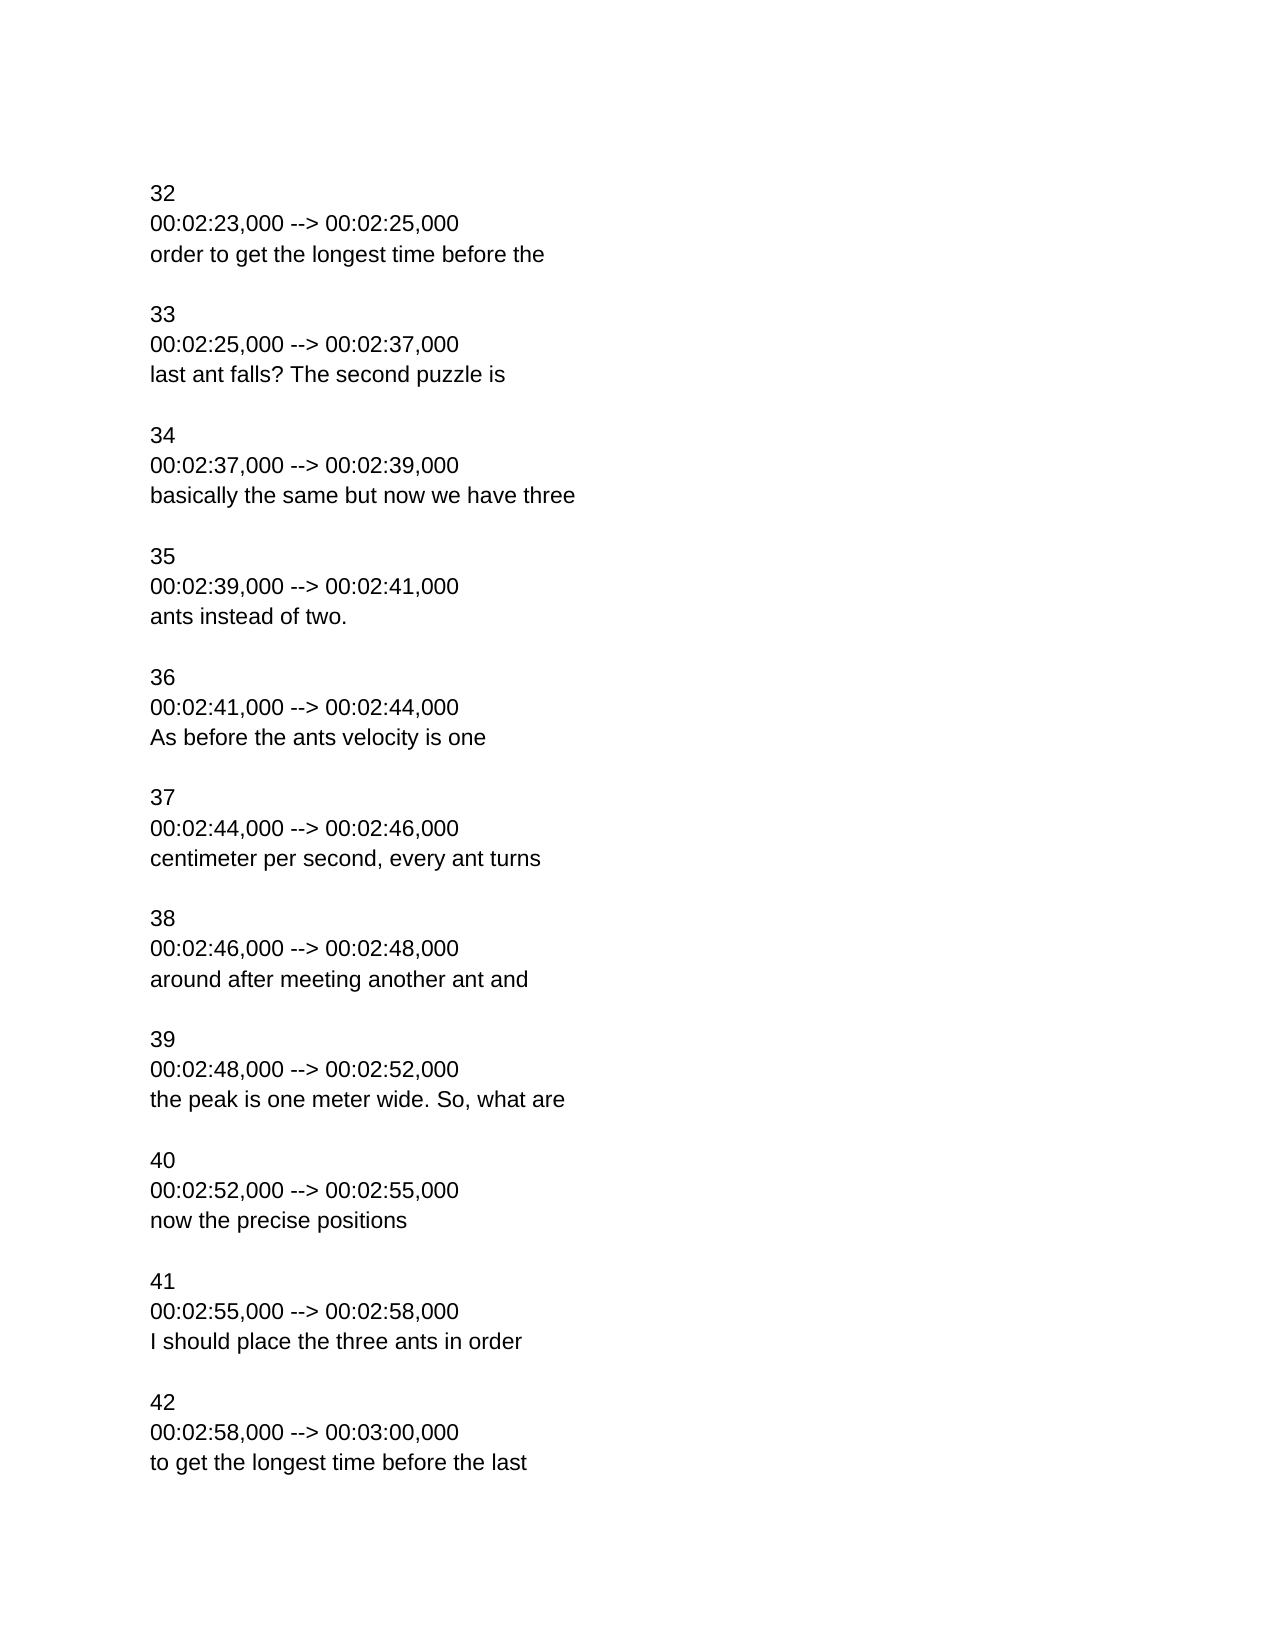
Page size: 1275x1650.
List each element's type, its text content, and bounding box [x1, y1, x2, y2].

text 00:02:44,000 --> 00:02:46,000 [150, 814, 1125, 841]
text 00:02:25,000 --> 00:02:37,000 [150, 331, 1125, 358]
text 32 [150, 180, 1125, 207]
text ants instead of two. [150, 603, 1125, 629]
text 00:02:52,000 --> 00:02:55,000 [150, 1177, 1125, 1203]
text 42 [150, 1388, 1125, 1415]
text basically the same but now we have three [150, 482, 1125, 509]
text centimeter per second, every ant turns [150, 845, 1125, 871]
text 38 [150, 905, 1125, 932]
text to get the longest time before the last [150, 1449, 1125, 1475]
text around after meeting another ant and [150, 966, 1125, 992]
text 39 [150, 1026, 1125, 1052]
text 33 [150, 301, 1125, 327]
text 41 [150, 1268, 1125, 1294]
text 00:02:58,000 --> 00:03:00,000 [150, 1419, 1125, 1445]
text 00:02:41,000 --> 00:02:44,000 [150, 694, 1125, 720]
text As before the ants velocity is one [150, 724, 1125, 750]
text last ant falls? The second puzzle is [150, 361, 1125, 388]
text 35 [150, 543, 1125, 569]
text 40 [150, 1147, 1125, 1173]
text 00:02:37,000 --> 00:02:39,000 [150, 452, 1125, 478]
text 00:02:46,000 --> 00:02:48,000 [150, 935, 1125, 962]
text 36 [150, 663, 1125, 690]
text 34 [150, 422, 1125, 448]
text 00:02:23,000 --> 00:02:25,000 [150, 210, 1125, 237]
text the peak is one meter wide. So, what are [150, 1086, 1125, 1113]
text 00:02:48,000 --> 00:02:52,000 [150, 1056, 1125, 1083]
text 37 [150, 784, 1125, 811]
text now the precise positions [150, 1207, 1125, 1234]
text 00:02:55,000 --> 00:02:58,000 [150, 1298, 1125, 1324]
text I should place the three ants in order [150, 1328, 1125, 1354]
text order to get the longest time before the [150, 241, 1125, 267]
text 00:02:39,000 --> 00:02:41,000 [150, 573, 1125, 599]
